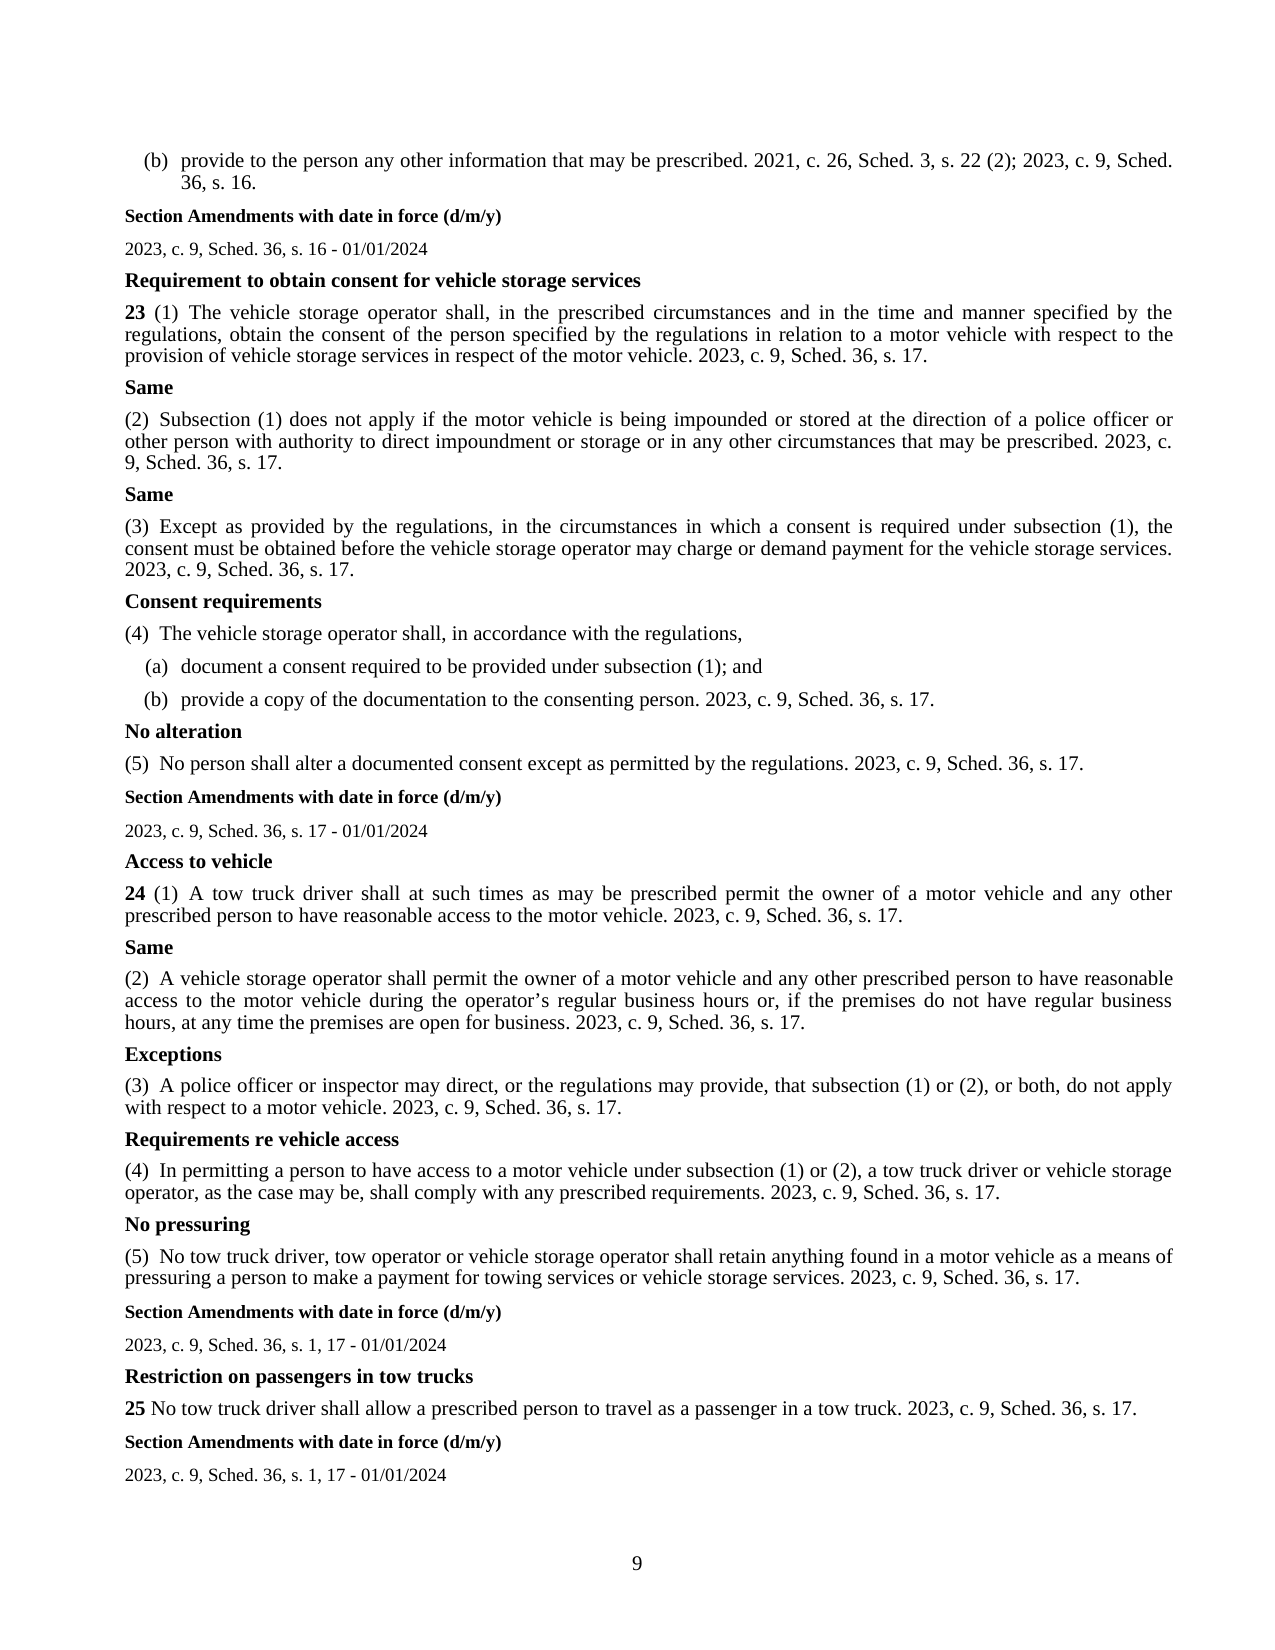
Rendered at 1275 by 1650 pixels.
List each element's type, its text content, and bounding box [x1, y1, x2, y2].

text (5) No tow truck driver, tow operator or vehicle storage operator shall retain anything found in a motor vehicle as a means of pressuring a person to make a payment for towing services or vehicle storage services. 2023, c. 9, Sched. 36, s. 17. [124, 1246, 1174, 1289]
text Consent requirements [124, 594, 1174, 612]
text Requirements re vehicle access [124, 1131, 1174, 1150]
text Requirement to obtain consent for vehicle storage services [124, 273, 1174, 291]
text (5) No person shall alter a documented consent except as permitted by the regulations. 2023, c. 9, Sched. 36, s. 17. [124, 753, 1174, 775]
text 2023, c. 9, Sched. 36, s. 1, 17 - 01/01/2024 [124, 1464, 1174, 1486]
text Access to vehicle [124, 854, 1174, 873]
text (4) The vehicle storage operator shall, in accordance with the regulations, [124, 623, 1174, 644]
text 2023, c. 9, Sched. 36, s. 17 - 01/01/2024 [124, 819, 1174, 841]
text (4) In permitting a person to have access to a motor vehicle under subsection (1) or (2), a tow truck driver or vehicle storage operator, as the case may be, shall comply with any prescribed requirements. 2023, c. 9, Sched. 36, s. 17. [124, 1160, 1174, 1204]
text Same [124, 380, 1174, 398]
text 2023, c. 9, Sched. 36, s. 1, 17 - 01/01/2024 [124, 1334, 1174, 1356]
text Restriction on passengers in tow trucks [124, 1368, 1174, 1387]
text Same [124, 939, 1174, 958]
text (2) A vehicle storage operator shall permit the owner of a motor vehicle and any other prescribed person to have reasonable access to the motor vehicle during the operator’s regular business hours or, if the premises do not have regular business hours, at any time the premises are open for business. 2023, c. 9, Sched. 36, s. 17. [124, 968, 1174, 1033]
text (2) Subsection (1) does not apply if the motor vehicle is being impounded or stored at the direction of a police officer or other person with authority to direct impoundment or storage or in any other circumstances that may be prescribed. 2023, c. 9, Sched. 36, s. 17. [124, 409, 1174, 474]
text 2023, c. 9, Sched. 36, s. 16 - 01/01/2024 [124, 238, 1174, 260]
text 23 (1) The vehicle storage operator shall, in the prescribed circumstances and in the time and manner specified by the regulations, obtain the consent of the person specified by the regulations in relation to a motor vehicle with respect to the provision of vehicle storage services in respect of the motor vehicle. 2023, c. 9, Sched. 36, s. 17. [124, 302, 1174, 367]
text Section Amendments with date in force (d/m/y) [124, 1301, 1174, 1322]
text (3) A police officer or inspector may direct, or the regulations may provide, that subsection (1) or (2), or both, do not apply with respect to a motor vehicle. 2023, c. 9, Sched. 36, s. 17. [124, 1075, 1174, 1119]
text 24 (1) A tow truck driver shall at such times as may be prescribed permit the owner of a motor vehicle and any other prescribed person to have reasonable access to the motor vehicle. 2023, c. 9, Sched. 36, s. 17. [124, 883, 1174, 927]
text 25 No tow truck driver shall allow a prescribed person to travel as a passenger in a tow truck. 2023, c. 9, Sched. 36, s. 17. [124, 1397, 1174, 1419]
text (b) provide to the person any other information that may be prescribed. 2021, c. 26, Sched. 3, s. 22 (2); 2023, c. 9, Sched. 36, s. 16. [124, 150, 1174, 193]
text Same [124, 487, 1174, 505]
text No pressuring [124, 1216, 1174, 1235]
text (b) provide a copy of the documentation to the consenting person. 2023, c. 9, Sched. 36, s. 17. [124, 689, 1174, 711]
text (a) document a consent required to be provided under subsection (1); and [124, 656, 1174, 678]
text (3) Except as provided by the regulations, in the circumstances in which a consent is required under subsection (1), the consent must be obtained before the vehicle storage operator may charge or demand payment for the vehicle storage services. 2023, c. 9, Sched. 36, s. 17. [124, 516, 1174, 581]
text Exceptions [124, 1046, 1174, 1065]
text No alteration [124, 724, 1174, 742]
text Section Amendments with date in force (d/m/y) [124, 1431, 1174, 1453]
text Section Amendments with date in force (d/m/y) [124, 786, 1174, 808]
text Section Amendments with date in force (d/m/y) [124, 205, 1174, 227]
